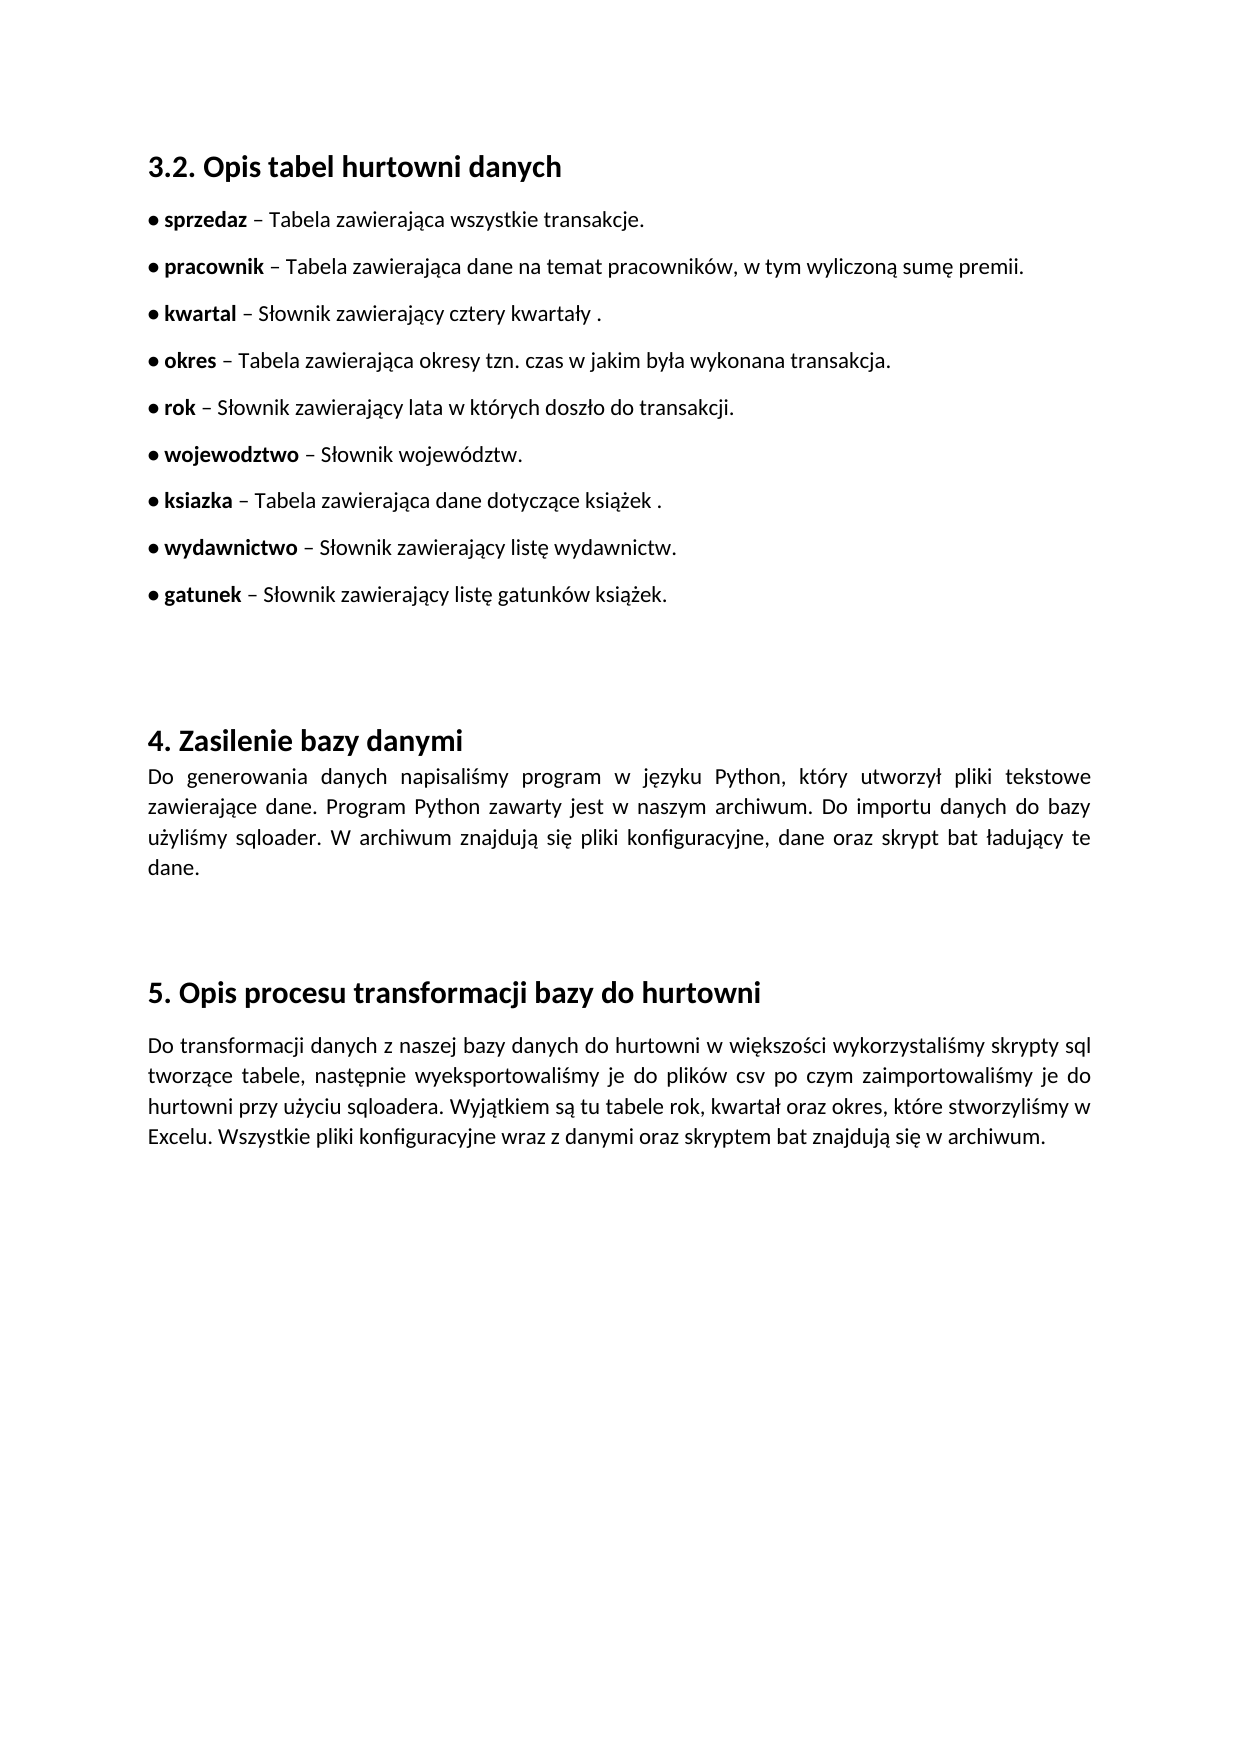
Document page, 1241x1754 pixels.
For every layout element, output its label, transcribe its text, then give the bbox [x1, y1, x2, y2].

text • rok – Słownik zawierający lata w których doszło do transakcji. [148, 393, 1093, 421]
text Do generowania danych napisaliśmy program w języku Python, który utworzył pliki tekstowe zawierające dane. Program Python zawarty jest w naszym archiwum. Do importu danych do bazy użyliśmy sqloader. W archiwum znajdują się pliki konfiguracyjne, dane oraz skrypt bat ładujący te dane. [148, 762, 1093, 881]
text • kwartal – Słownik zawierający cztery kwartały . [148, 299, 1093, 327]
text • ksiazka – Tabela zawierająca dane dotyczące książek . [148, 487, 1093, 515]
text • wydawnictwo – Słownik zawierający listę wydawnictw. [148, 533, 1093, 562]
text • gatunek – Słownik zawierający listę gatunków książek. [148, 580, 1093, 608]
text • wojewodztwo – Słownik województw. [148, 440, 1093, 468]
text • sprzedaz – Tabela zawierająca wszystkie transakcje. [148, 205, 1093, 233]
text 3.2. Opis tabel hurtowni danych [148, 148, 1093, 186]
text • pracownik – Tabela zawierająca dane na temat pracowników, w tym wyliczoną sumę premii. [148, 252, 1093, 280]
text 5. Opis procesu transformacji bazy do hurtowni [148, 974, 1093, 1012]
text 4. Zasilenie bazy danymi [148, 721, 1093, 759]
text Do transformacji danych z naszej bazy danych do hurtowni w większości wykorzystaliśmy skrypty sql tworzące tabele, następnie wyeksportowaliśmy je do plików csv po czym zaimportowaliśmy je do hurtowni przy użyciu sqloadera. Wyjątkiem są tu tabele rok, kwartał oraz okres, które stworzyliśmy w Excelu. Wszystkie pliki konfiguracyjne wraz z danymi oraz skryptem bat znajdują się w archiwum. [148, 1031, 1093, 1150]
text • okres – Tabela zawierająca okresy tzn. czas w jakim była wykonana transakcja. [148, 346, 1093, 374]
